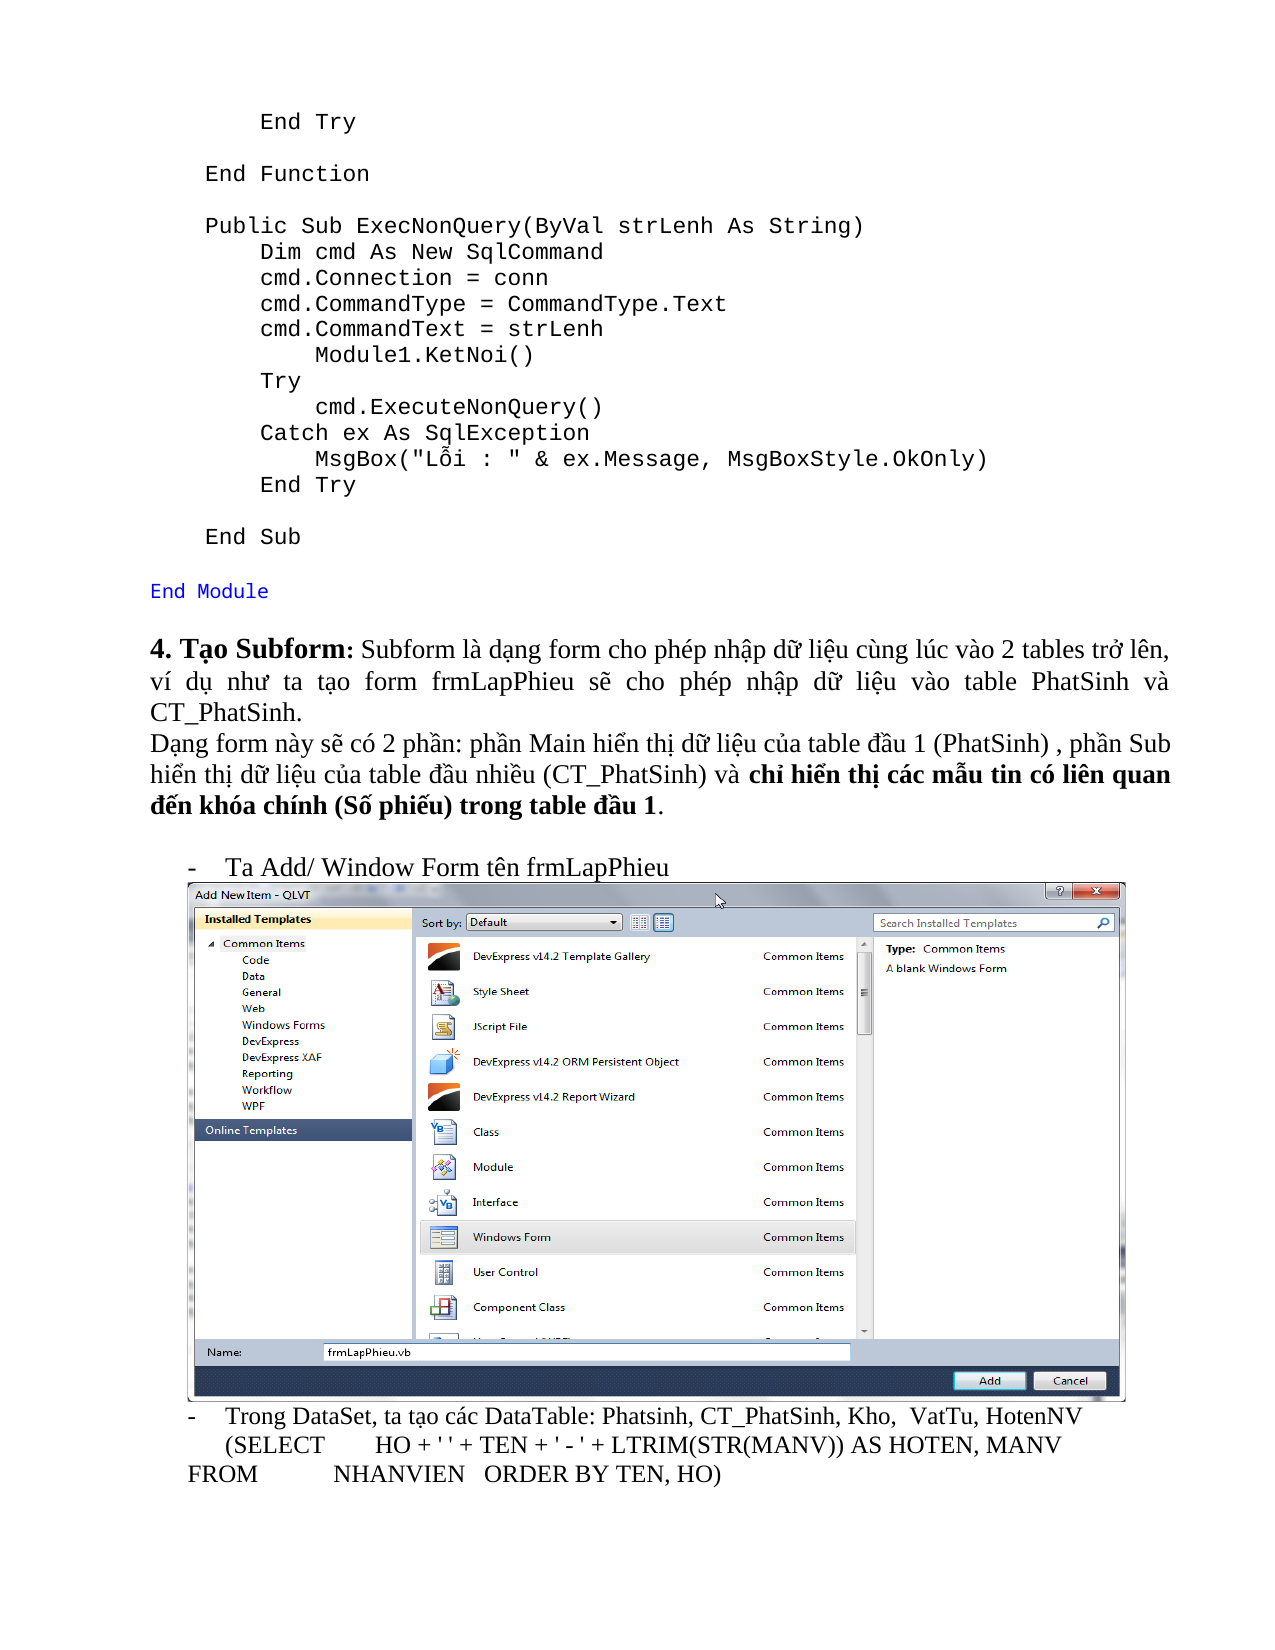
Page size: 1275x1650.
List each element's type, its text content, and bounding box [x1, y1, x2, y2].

text cmd.CommandText = strLenh [150, 318, 1172, 344]
text End Function [150, 162, 1172, 188]
text 4. Tạo Subform: Subform là dạng form cho phép nhập dữ liệu cùng lúc vào 2 tables trở lên, ví dụ như ta tạo form frmLapPhieu sẽ cho phép nhập dữ liệu vào table PhatSinh và CT_PhatSinh. [150, 631, 1172, 727]
text cmd.ExecuteNonQuery() [150, 396, 1172, 422]
text FROM NHANVIEN ORDER BY TEN, HO) [187, 1459, 1172, 1487]
list Ta Add/ Window Form tên frmLapPhieu [187, 852, 1172, 883]
text Public Sub ExecNonQuery(ByVal strLenh As String) [150, 214, 1172, 240]
text cmd.CommandType = CommandType.Text [150, 292, 1172, 318]
picture [187, 882, 1126, 1402]
text End Sub [150, 525, 1172, 551]
text cmd.Connection = conn [150, 266, 1172, 292]
list Trong DataSet, ta tạo các DataTable: Phatsinh, CT_PhatSinh, Kho, VatTu, HotenNV (SELECT HO + ' ' + TEN + ' - ' + LTRIM(STR(MANV)) AS HOTEN, MANV [187, 1401, 1172, 1459]
text MsgBox("Lỗi : " & ex.Message, MsgBoxStyle.OkOnly) [150, 447, 1172, 473]
text Dim cmd As New SqlCommand [150, 240, 1172, 266]
text Try [150, 370, 1172, 396]
text Module1.KetNoi() [150, 344, 1172, 370]
text Dạng form này sẽ có 2 phần: phần Main hiển thị dữ liệu của table đầu 1 (PhatSinh) , phần Sub hiển thị dữ liệu của table đầu nhiều (CT_PhatSinh) và chỉ hiển thị các mẫu tin có liên quan đến khóa chính (Số phiếu) trong table đầu 1. [150, 727, 1172, 820]
text End Try [150, 473, 1172, 499]
text End Try [150, 110, 1172, 136]
text Catch ex As SqlException [150, 422, 1172, 447]
text End Module [150, 577, 1172, 604]
